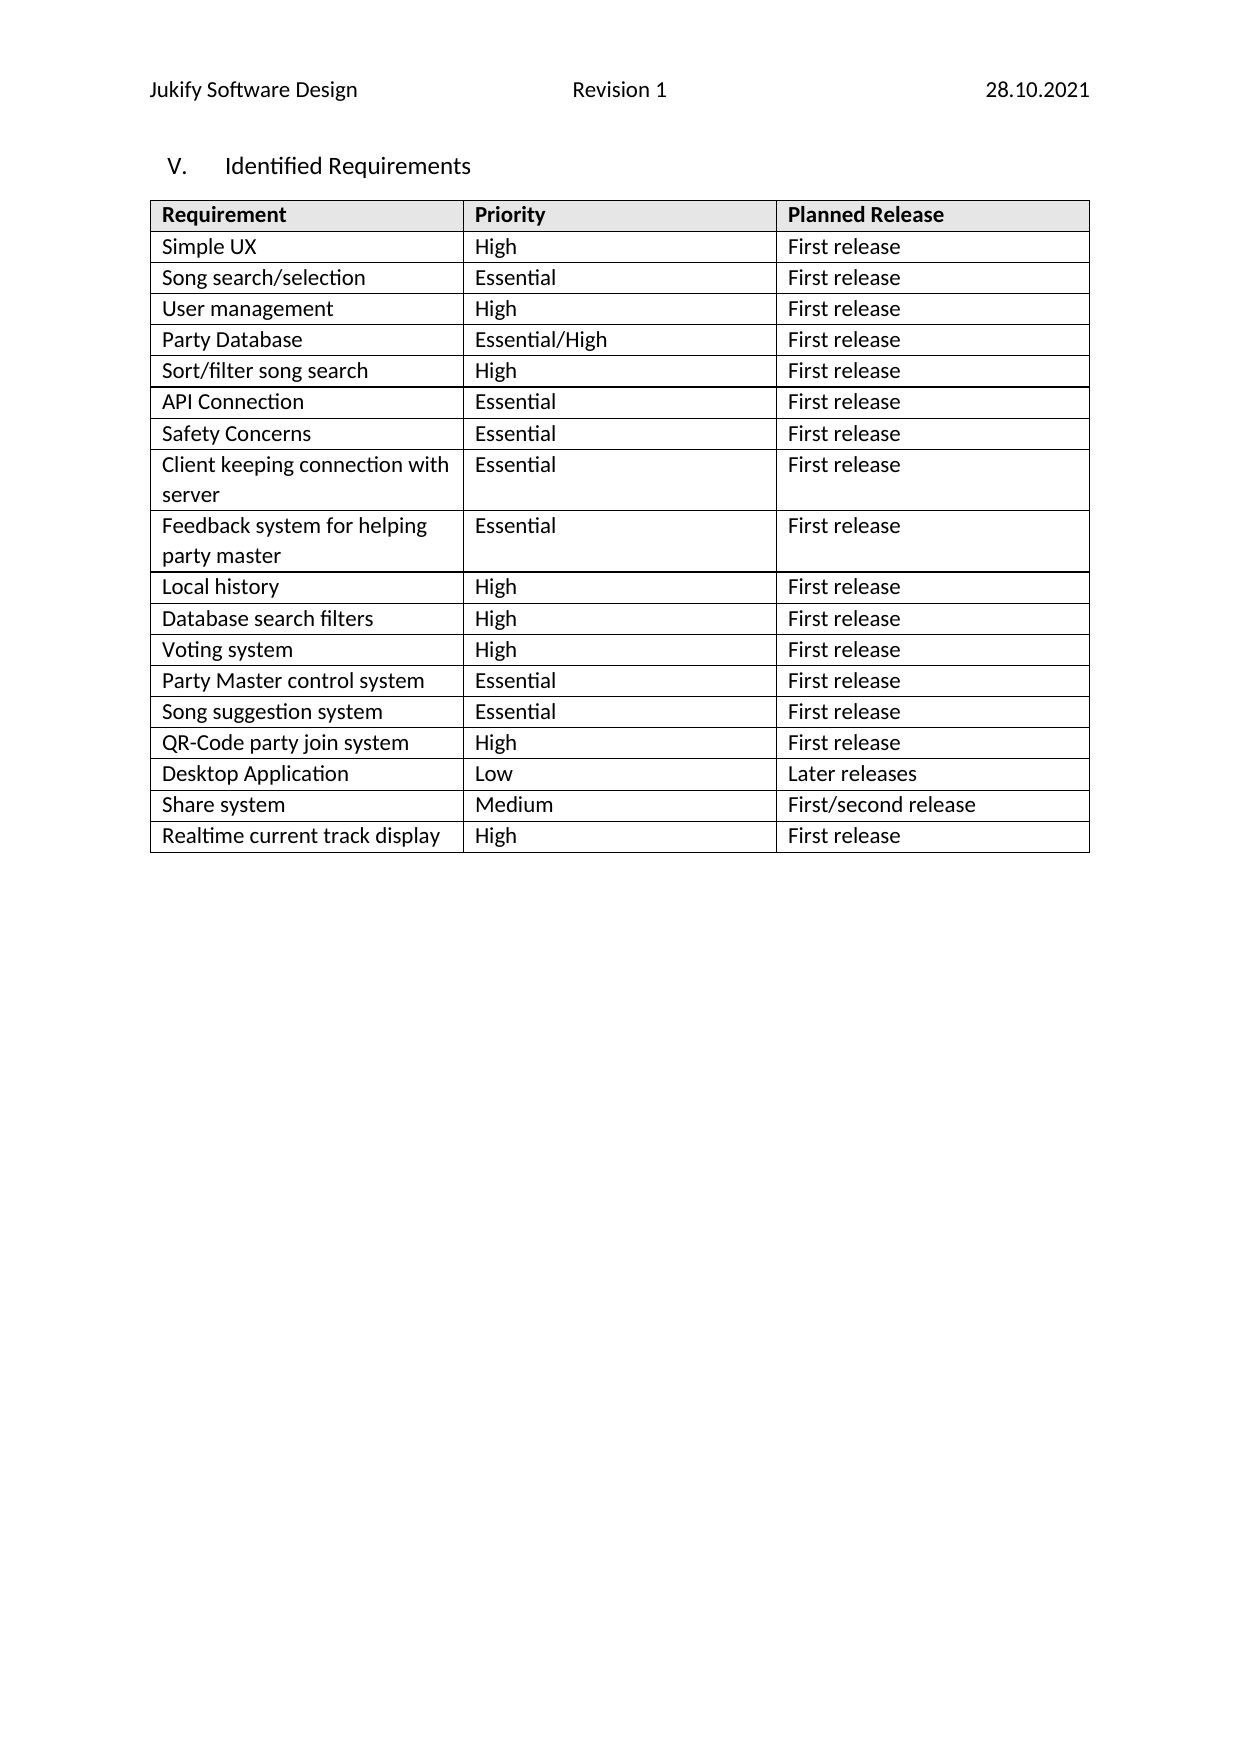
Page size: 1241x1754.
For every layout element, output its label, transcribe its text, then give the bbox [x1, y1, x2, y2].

table_cell First release [777, 325, 1089, 355]
table_cell High [464, 728, 776, 758]
table_cell First release [777, 666, 1089, 696]
table_cell Feedback system for helping party master [151, 511, 463, 571]
table_cell Sort/filter song search [151, 356, 463, 386]
table_cell Essential [464, 666, 776, 696]
table_cell First release [777, 388, 1089, 418]
table_cell First/second release [777, 791, 1089, 821]
list Identified Requirements [187, 150, 1090, 181]
table_cell Simple UX [151, 232, 463, 262]
table_cell High [464, 604, 776, 634]
table_cell First release [777, 604, 1089, 634]
table_cell Database search filters [151, 604, 463, 634]
table_cell Essential [464, 388, 776, 418]
table_header Planned Release [777, 201, 1089, 231]
table_cell Low [464, 759, 776, 789]
table_cell Safety Concerns [151, 419, 463, 449]
table_cell First release [777, 511, 1089, 571]
table_header Priority [464, 201, 776, 231]
table_cell Party Database [151, 325, 463, 355]
table_cell First release [777, 263, 1089, 293]
table_cell Song suggestion system [151, 697, 463, 727]
table_cell Voting system [151, 635, 463, 665]
table_cell Essential [464, 263, 776, 293]
table_cell Medium [464, 791, 776, 821]
table_cell Realtime current track display [151, 822, 463, 852]
table_cell First release [777, 450, 1089, 510]
table_cell User management [151, 294, 463, 324]
table_cell Song search/selection [151, 263, 463, 293]
table_cell High [464, 294, 776, 324]
table_cell First release [777, 232, 1089, 262]
table_cell High [464, 635, 776, 665]
table_cell QR-Code party join system [151, 728, 463, 758]
table_cell High [464, 356, 776, 386]
table_cell First release [777, 728, 1089, 758]
table_cell First release [777, 697, 1089, 727]
table_cell First release [777, 356, 1089, 386]
table_cell API Connection [151, 388, 463, 418]
table_cell Essential [464, 450, 776, 510]
table_cell First release [777, 419, 1089, 449]
table_cell First release [777, 635, 1089, 665]
table_cell Essential [464, 419, 776, 449]
table_cell Essential/High [464, 325, 776, 355]
table_cell First release [777, 294, 1089, 324]
table_cell First release [777, 822, 1089, 852]
table_cell Party Master control system [151, 666, 463, 696]
table_cell High [464, 573, 776, 603]
table_cell Share system [151, 791, 463, 821]
table_header Requirement [151, 201, 463, 231]
table_cell First release [777, 573, 1089, 603]
table_cell Client keeping connection with server [151, 450, 463, 510]
table_cell Desktop Application [151, 759, 463, 789]
table_cell Essential [464, 511, 776, 571]
table_cell Later releases [777, 759, 1089, 789]
table_cell Local history [151, 573, 463, 603]
table_cell Essential [464, 697, 776, 727]
table_cell High [464, 822, 776, 852]
table_cell High [464, 232, 776, 262]
